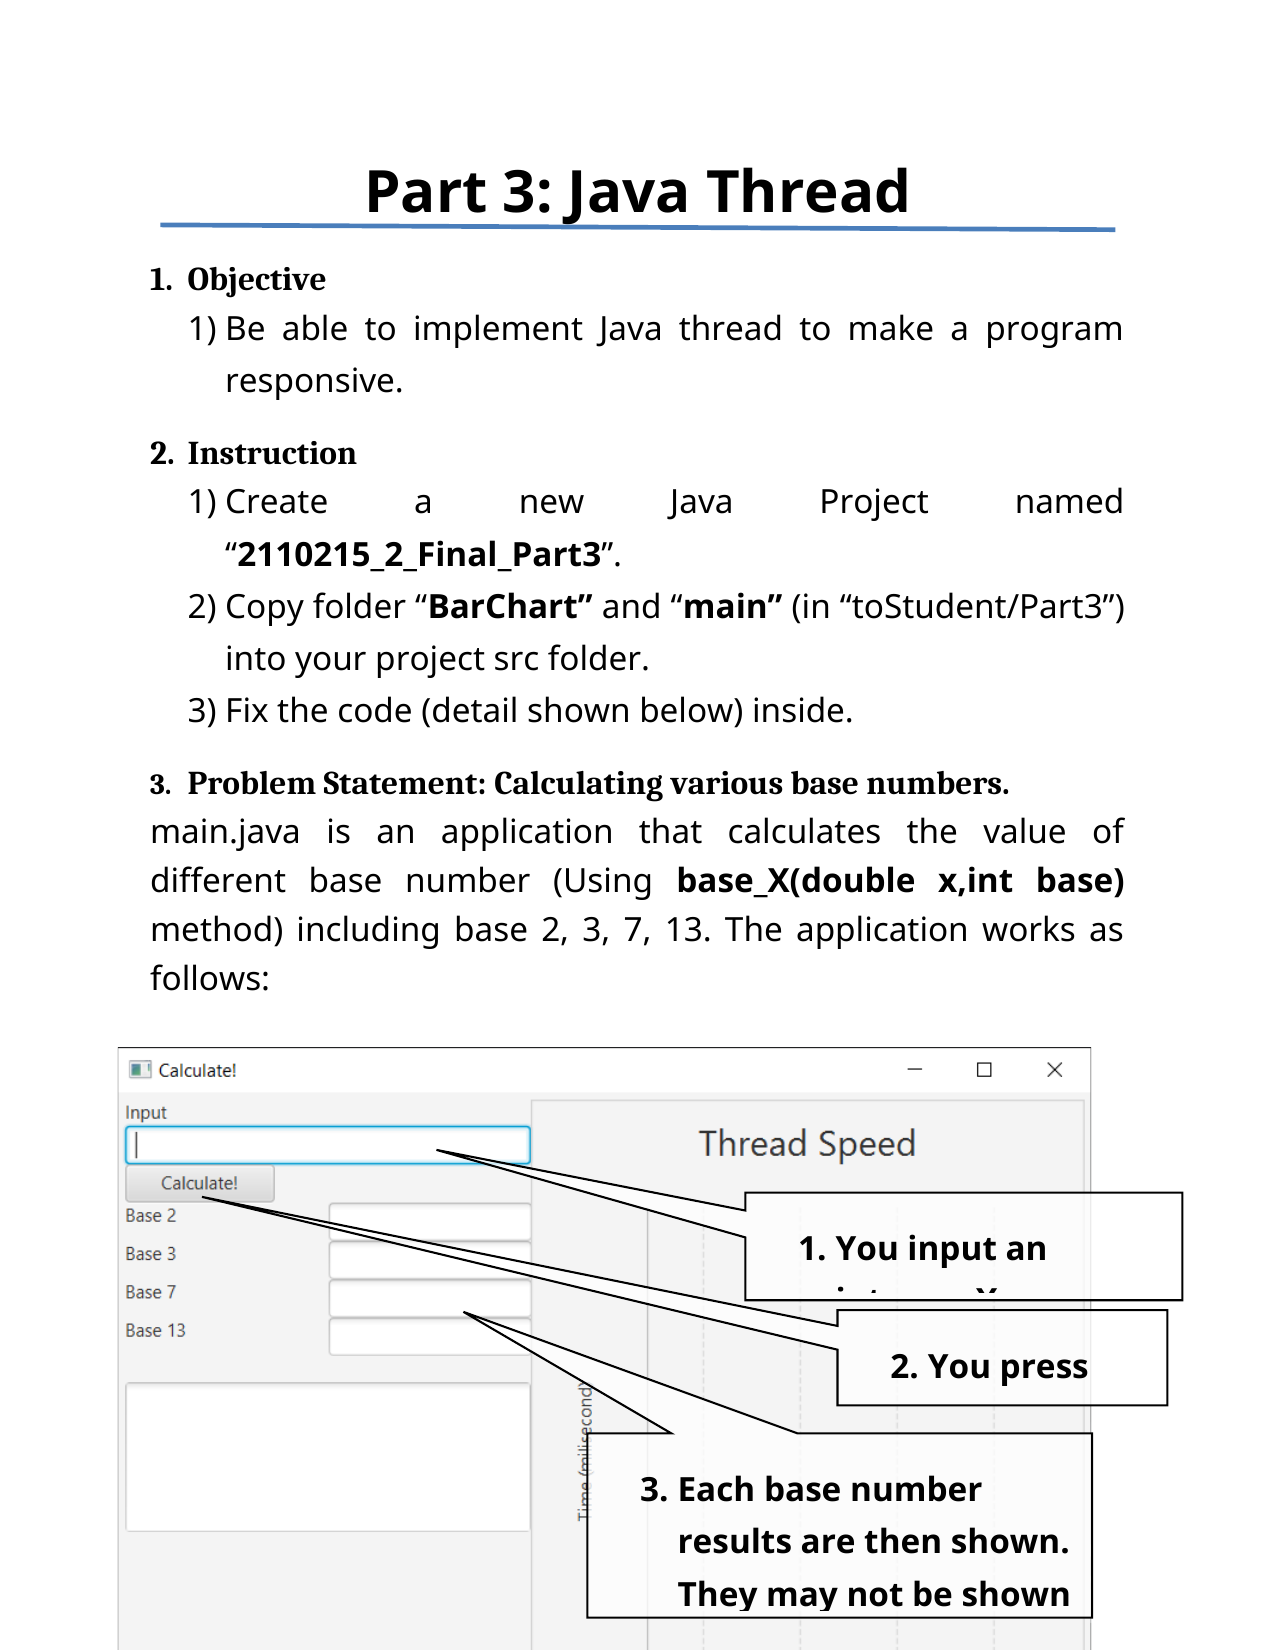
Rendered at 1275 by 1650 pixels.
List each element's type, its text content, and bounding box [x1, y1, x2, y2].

text Part 3: Java Thread [150, 150, 1125, 229]
list Create a new Java Project named “2110215_2_Final_Part3”. [187, 478, 1125, 576]
subtitle Problem Statement: Calculating various base numbers. [150, 764, 1125, 803]
list Copy folder “BarChart” and “main” (in “toStudent/Part3”) into your project src folder. [187, 583, 1125, 680]
picture [117, 1047, 1092, 1650]
list Be able to implement Java thread to make a program responsive. [187, 305, 1125, 402]
text main.java is an application that calculates the value of different base number (Using base_X(double x,int base) method) including base 2, 3, 7, 13. The application works as follows: [150, 808, 1125, 1001]
subtitle Objective [150, 261, 1125, 299]
list Fix the code (detail shown below) inside. [187, 687, 1125, 732]
subtitle Instruction [150, 434, 1125, 473]
